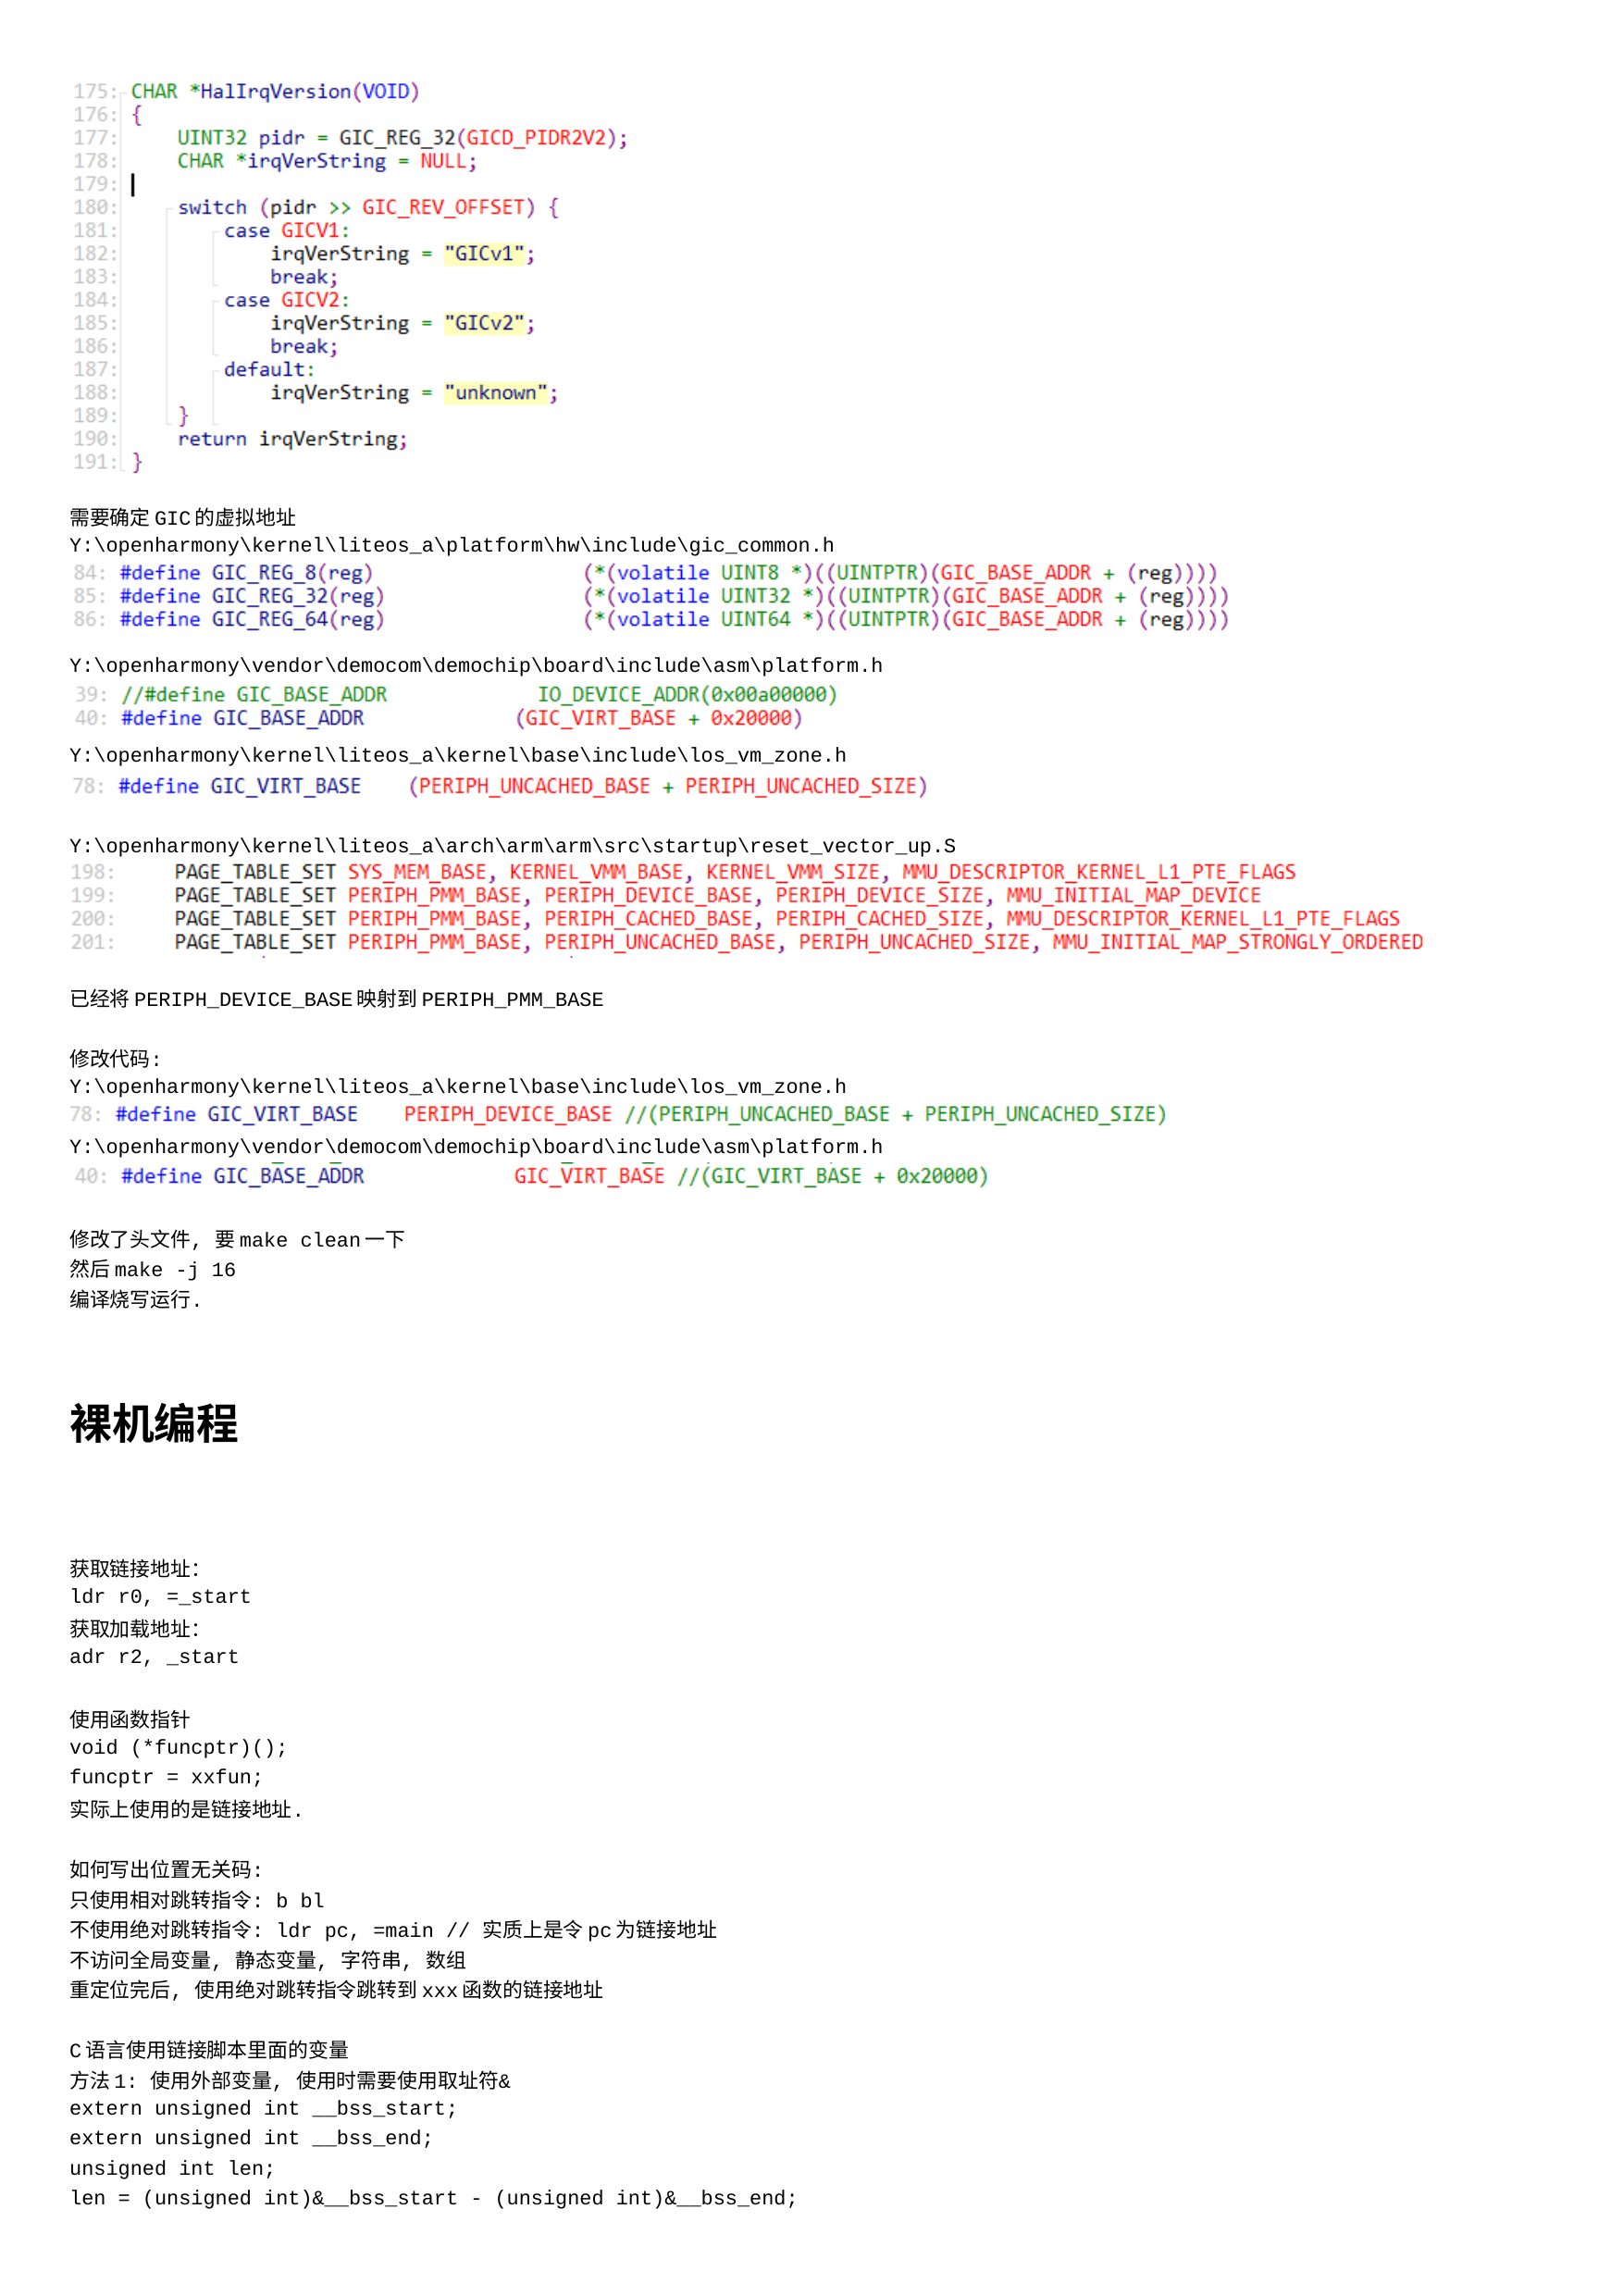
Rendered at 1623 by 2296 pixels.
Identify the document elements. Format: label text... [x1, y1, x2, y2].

text 只使用相对跳转指令: b bl [69, 1883, 1554, 1914]
text 不使用绝对跳转指令: ldr pc, =main // 实质上是令pc为链接地址 [69, 1914, 1554, 1943]
text Y:\openharmony\kernel\liteos_a\kernel\base\include\los_vm_zone.h [69, 741, 1554, 772]
picture [69, 80, 634, 478]
picture [69, 862, 1427, 958]
text 修改代码: [69, 1042, 1554, 1073]
text 方法1: 使用外部变量, 使用时需要使用取址符& [69, 2064, 1554, 2094]
text 实际上使用的是链接地址. [69, 1793, 1554, 1823]
picture [69, 1162, 998, 1189]
text Y:\openharmony\kernel\liteos_a\kernel\base\include\los_vm_zone.h [69, 1073, 1554, 1102]
text 获取加载地址： [69, 1613, 1554, 1643]
text void (*funcptr)(); [69, 1733, 1554, 1763]
subtitle 裸机编程 [69, 1376, 1554, 1466]
text C语言使用链接脚本里面的变量 [69, 2034, 1554, 2064]
text Y:\openharmony\kernel\liteos_a\arch\arm\arm\src\startup\reset_vector_up.S [69, 832, 1554, 862]
text Y:\openharmony\kernel\liteos_a\platform\hw\include\gic_common.h [69, 531, 1554, 561]
picture [69, 681, 840, 734]
text funcptr = xxfun; [69, 1763, 1554, 1793]
text 需要确定GIC的虚拟地址 [69, 501, 1554, 531]
text extern unsigned int __bss_end; [69, 2124, 1554, 2154]
text len = (unsigned int)&__bss_start - (unsigned int)&__bss_end; [69, 2184, 1554, 2215]
text 使用函数指针 [69, 1703, 1554, 1733]
text extern unsigned int __bss_start; [69, 2094, 1554, 2124]
text 然后 make -j 16 [69, 1253, 1554, 1283]
picture [69, 561, 1233, 635]
text 如何写出位置无关码: [69, 1854, 1554, 1883]
text Y:\openharmony\vendor\democom\demochip\board\include\asm\platform.h [69, 652, 1554, 681]
text unsigned int len; [69, 2154, 1554, 2184]
text 获取链接地址： [69, 1553, 1554, 1582]
picture [69, 1102, 1172, 1130]
text adr r2, _start [69, 1643, 1554, 1673]
text 重定位完后, 使用绝对跳转指令跳转到xxx函数的链接地址 [69, 1974, 1554, 2004]
text 已经将PERIPH_DEVICE_BASE映射到PERIPH_PMM_BASE [69, 982, 1554, 1012]
text ldr r0, =_start [69, 1582, 1554, 1613]
text 修改了头文件, 要make clean一下 [69, 1222, 1554, 1253]
text 编译烧写运行. [69, 1283, 1554, 1313]
picture [69, 771, 929, 802]
text Y:\openharmony\vendor\democom\demochip\board\include\asm\platform.h [69, 1133, 1554, 1162]
text 不访问全局变量, 静态变量, 字符串, 数组 [69, 1943, 1554, 1974]
